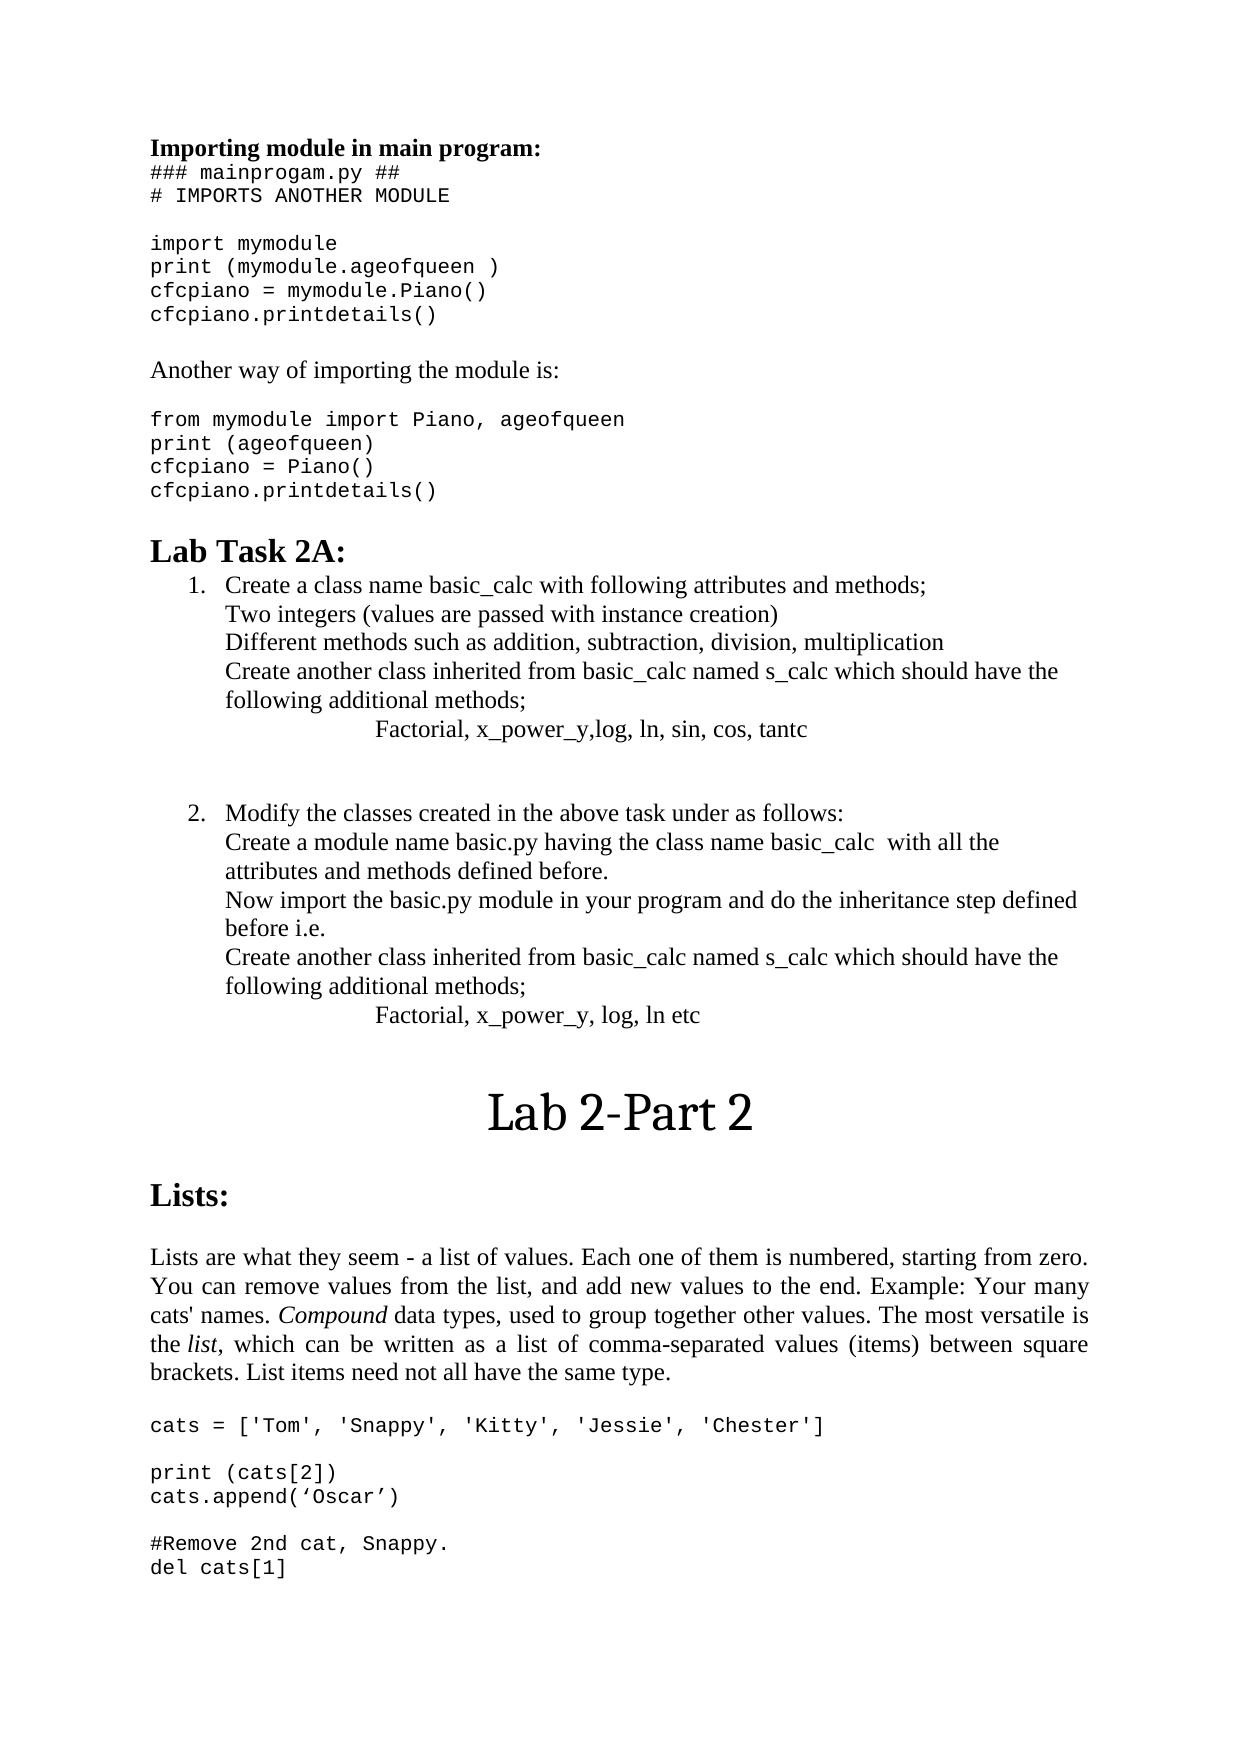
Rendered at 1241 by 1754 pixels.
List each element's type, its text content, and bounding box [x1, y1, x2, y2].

text cfcpiano.printdetails() [150, 480, 1090, 503]
text del cats[1] [150, 1557, 1090, 1581]
text Lab 2-Part 2 [150, 1081, 1090, 1144]
text import mymodule [150, 233, 1090, 256]
text Create a module name basic.py having the class name basic_calc with all the attributes and methods defined before. [225, 827, 1090, 885]
text cfcpiano.printdetails() [150, 303, 1090, 327]
text print (cats[2]) [150, 1462, 1090, 1486]
text # IMPORTS ANOTHER MODULE [150, 185, 1090, 209]
text Create another class inherited from basic_calc named s_calc which should have the following additional methods; [225, 942, 1090, 1000]
text Lab Task 2A: [150, 532, 1090, 570]
text Another way of importing the module is: [150, 355, 1090, 384]
text cats = ['Tom', 'Snappy', 'Kitty', 'Jessie', 'Chester'] [150, 1415, 1090, 1439]
text print (ageofqueen) [150, 433, 1090, 456]
text cfcpiano = mymodule.Piano() [150, 280, 1090, 303]
text Create another class inherited from basic_calc named s_calc which should have the following additional methods; [225, 656, 1090, 714]
list Create a class name basic_calc with following attributes and methods; [187, 570, 1090, 599]
text Now import the basic.py module in your program and do the inheritance step defined before i.e. [225, 885, 1090, 942]
text Lists are what they seem - a list of values. Each one of them is numbered, starting from zero. You can remove values from the list, and add new values to the end. Example: Your many cats' names. Compound data types, used to group together other values. The most versatile is the list, which can be written as a list of comma-separated values (items) between square brackets. List items need not all have the same type. [150, 1242, 1090, 1329]
text Importing module in main program: [150, 133, 1090, 162]
list Modify the classes created in the above task under as follows: [187, 798, 1090, 827]
text Lists: [150, 1175, 1090, 1213]
text cats.append(‘Oscar’) [150, 1486, 1090, 1509]
text Factorial, x_power_y, log, ln etc [375, 1000, 1090, 1028]
text Different methods such as addition, subtraction, division, multiplication [225, 627, 1090, 656]
text from mymodule import Piano, ageofqueen [150, 409, 1090, 433]
text cfcpiano = Piano() [150, 456, 1090, 480]
text ### mainprogam.py ## [150, 162, 1090, 185]
text Factorial, x_power_y,log, ln, sin, cos, tantc [375, 714, 1090, 742]
text Two integers (values are passed with instance creation) [225, 599, 1090, 627]
text Lists are what they seem - a list of values. Each one of them is numbered, starting from zero. You can remove values from the list, and add new values to the end. Example: Your many cats' names. Compound data types, used to group together other values. The most versatile is the list, which can be written as a list of comma-separated values (items) between square brackets. List items need not all have the same type. [150, 1357, 1090, 1386]
text print (mymodule.ageofqueen ) [150, 256, 1090, 280]
text #Remove 2nd cat, Snappy. [150, 1533, 1090, 1557]
